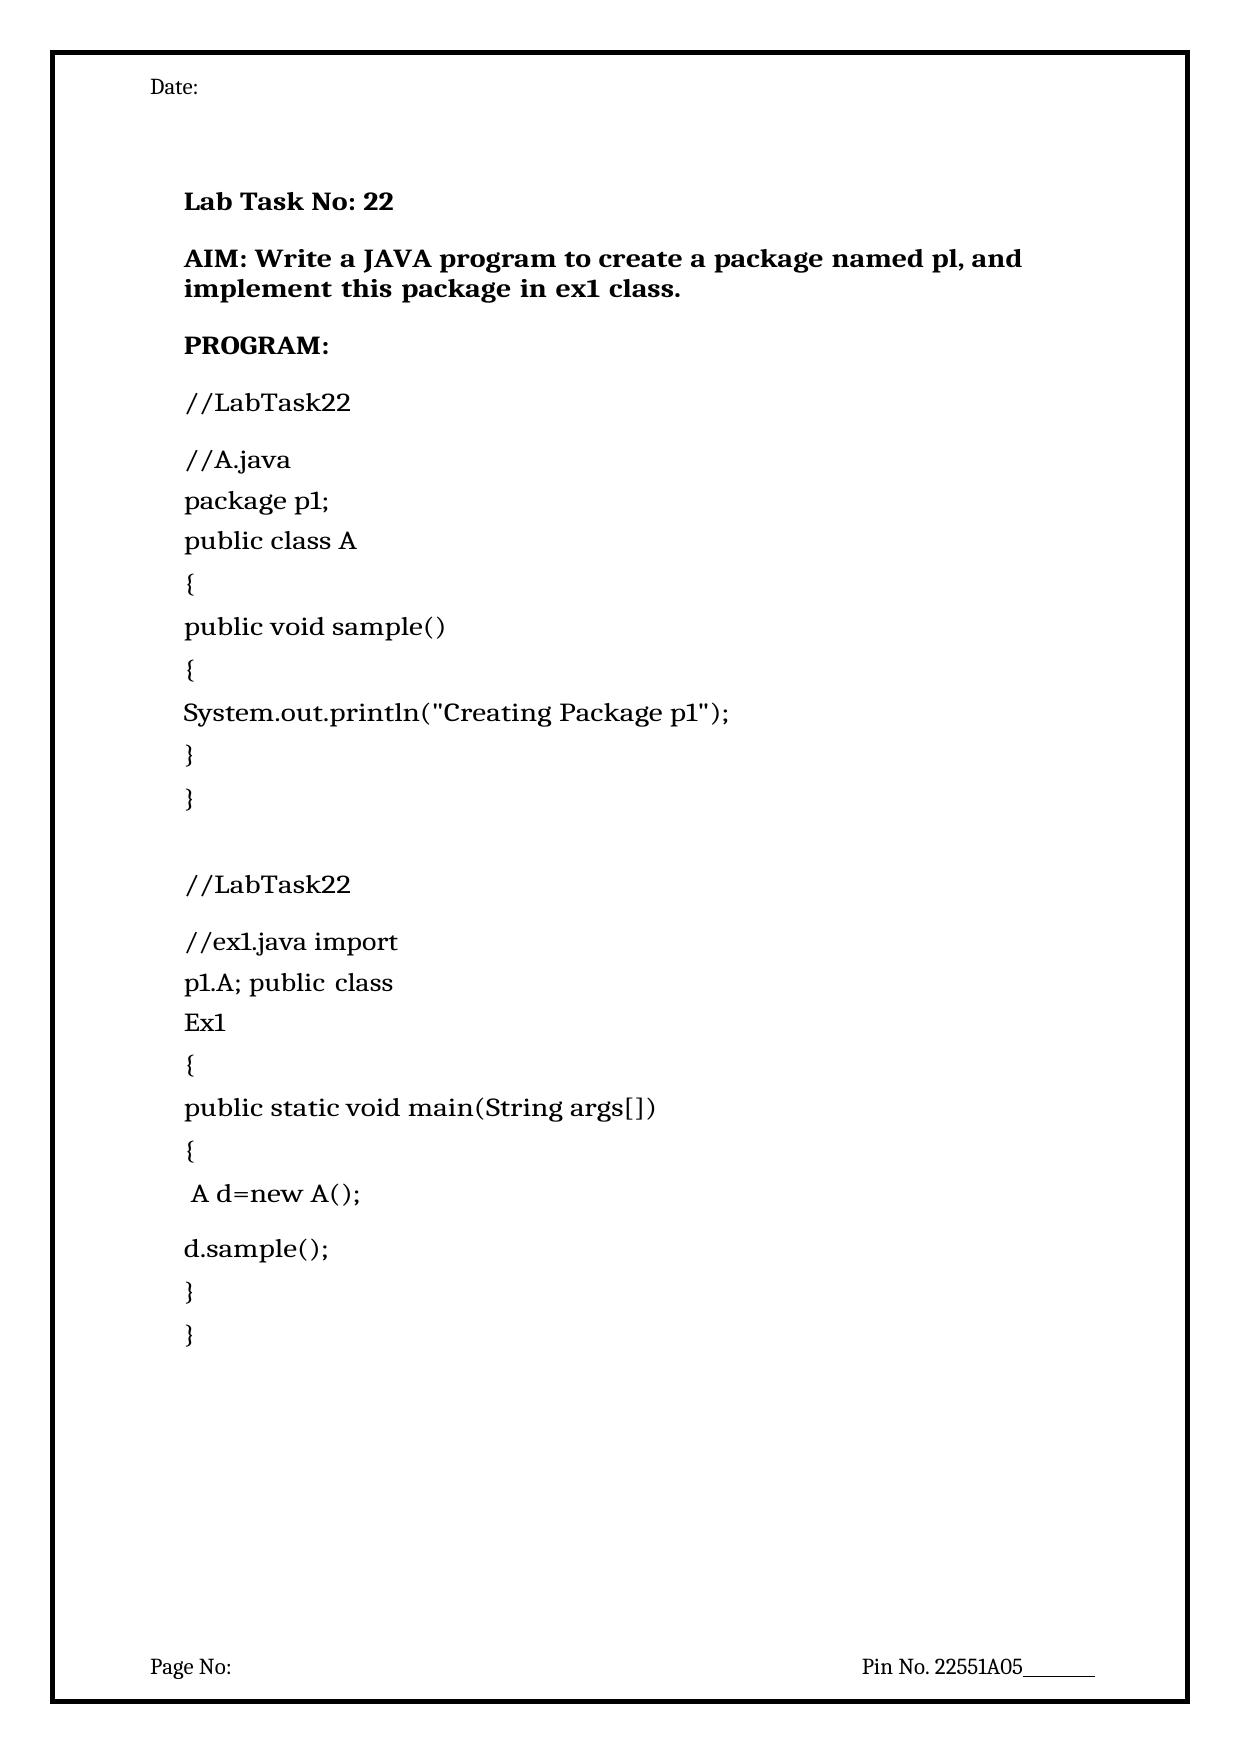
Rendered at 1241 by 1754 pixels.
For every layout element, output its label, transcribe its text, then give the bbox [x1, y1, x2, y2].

text } [183, 741, 1115, 771]
text AIM: Write a JAVA program to create a package named pl, and implement this package in ex1 class. [183, 244, 1023, 304]
text { [183, 1050, 1115, 1080]
text { [183, 569, 1115, 599]
text public static void main(String args[]) [183, 1093, 1115, 1123]
text d.sample(); [183, 1234, 377, 1264]
text System.out.println("Creating Package p1"); [183, 698, 1115, 728]
text } [183, 1320, 1115, 1350]
text //LabTask22 [183, 869, 1115, 899]
text //A.java package p1; public class A [183, 446, 393, 556]
text { [183, 1136, 1115, 1166]
text public void sample() [183, 612, 1115, 642]
text { [183, 655, 1115, 685]
subtitle PROGRAM: [183, 331, 1115, 361]
text } [183, 1277, 1115, 1307]
text } [183, 783, 1115, 813]
text //ex1.java import p1.A; public class Ex1 [183, 927, 403, 1038]
subtitle Lab Task No: 22 [183, 186, 1115, 216]
text A d=new A(); [183, 1179, 377, 1209]
text //LabTask22 [183, 388, 1115, 418]
